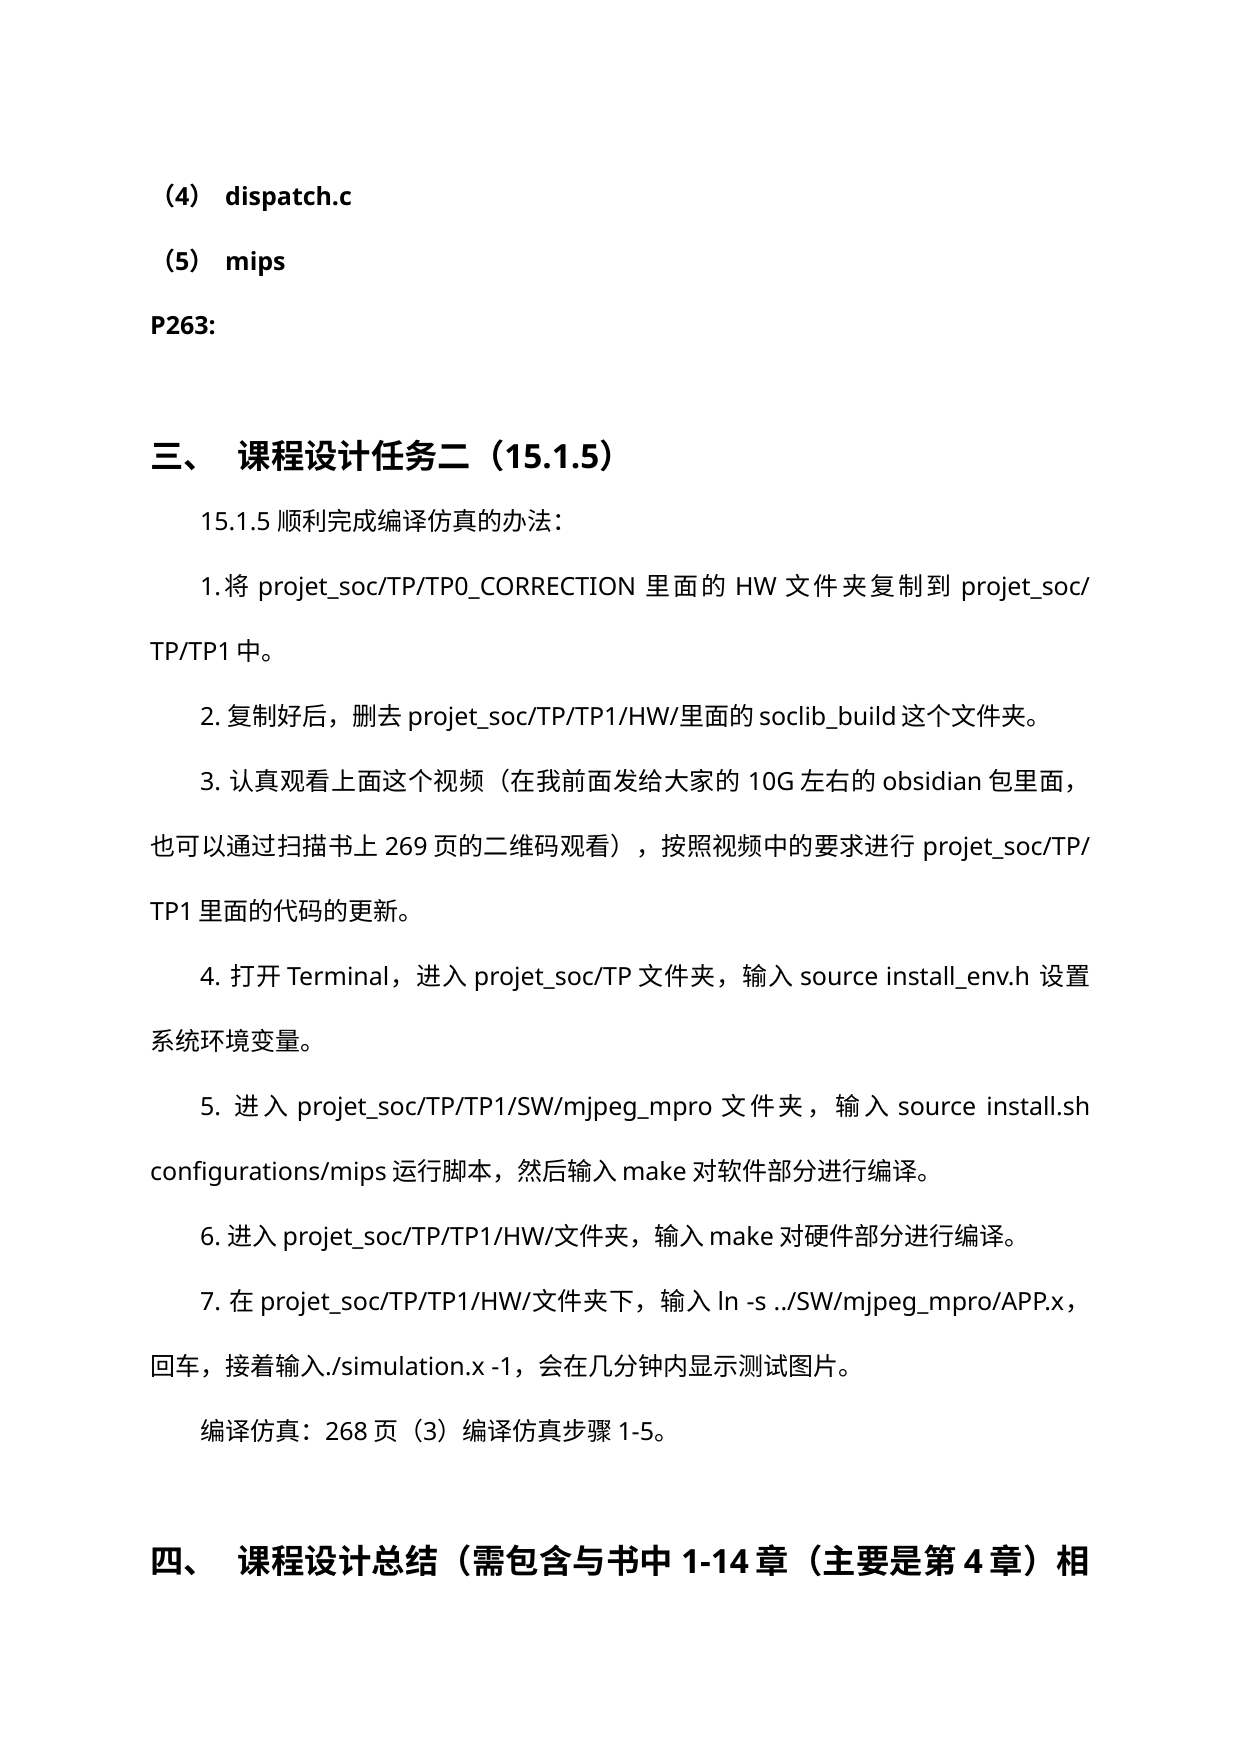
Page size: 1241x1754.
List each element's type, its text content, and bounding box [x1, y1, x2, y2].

text 15.1.5 顺利完成编译仿真的办法： [150, 487, 1090, 552]
text 7. 在projet_soc/TP/TP1/HW/文件夹下，输入ln -s ../SW/mjpeg_mpro/APP.x，回车，接着输入./simulation.x -1，会在几分钟内显示测试图片。 [150, 1267, 1090, 1397]
text 1.将projet_soc/TP/TP0_CORRECTION里面的HW文件夹复制到projet_soc/TP/TP1中。 [150, 552, 1090, 682]
list mips [150, 227, 1090, 292]
text 3. 认真观看上面这个视频（在我前面发给大家的10G左右的obsidian包里面，也可以通过扫描书上269页的二维码观看），按照视频中的要求进行projet_soc/TP/TP1里面的代码的更新。 [150, 747, 1090, 942]
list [150, 1527, 1090, 1592]
list 课程设计任务二（15.1.5） [150, 422, 1090, 487]
text 5. 进入projet_soc/TP/TP1/SW/mjpeg_mpro文件夹，输入source install.sh configurations/mips运行脚本，然后输入make对软件部分进行编译。 [150, 1072, 1090, 1202]
list dispatch.c [150, 162, 1090, 227]
text 2. 复制好后，删去projet_soc/TP/TP1/HW/里面的soclib_build这个文件夹。 [150, 682, 1090, 747]
text 6. 进入projet_soc/TP/TP1/HW/文件夹，输入make对硬件部分进行编译。 [150, 1202, 1090, 1267]
text P263: [150, 292, 1090, 357]
text 4. 打开Terminal，进入projet_soc/TP文件夹，输入source install_env.h 设置系统环境变量。 [150, 942, 1090, 1072]
text 编译仿真：268页（3）编译仿真步骤1-5。 [150, 1397, 1090, 1462]
